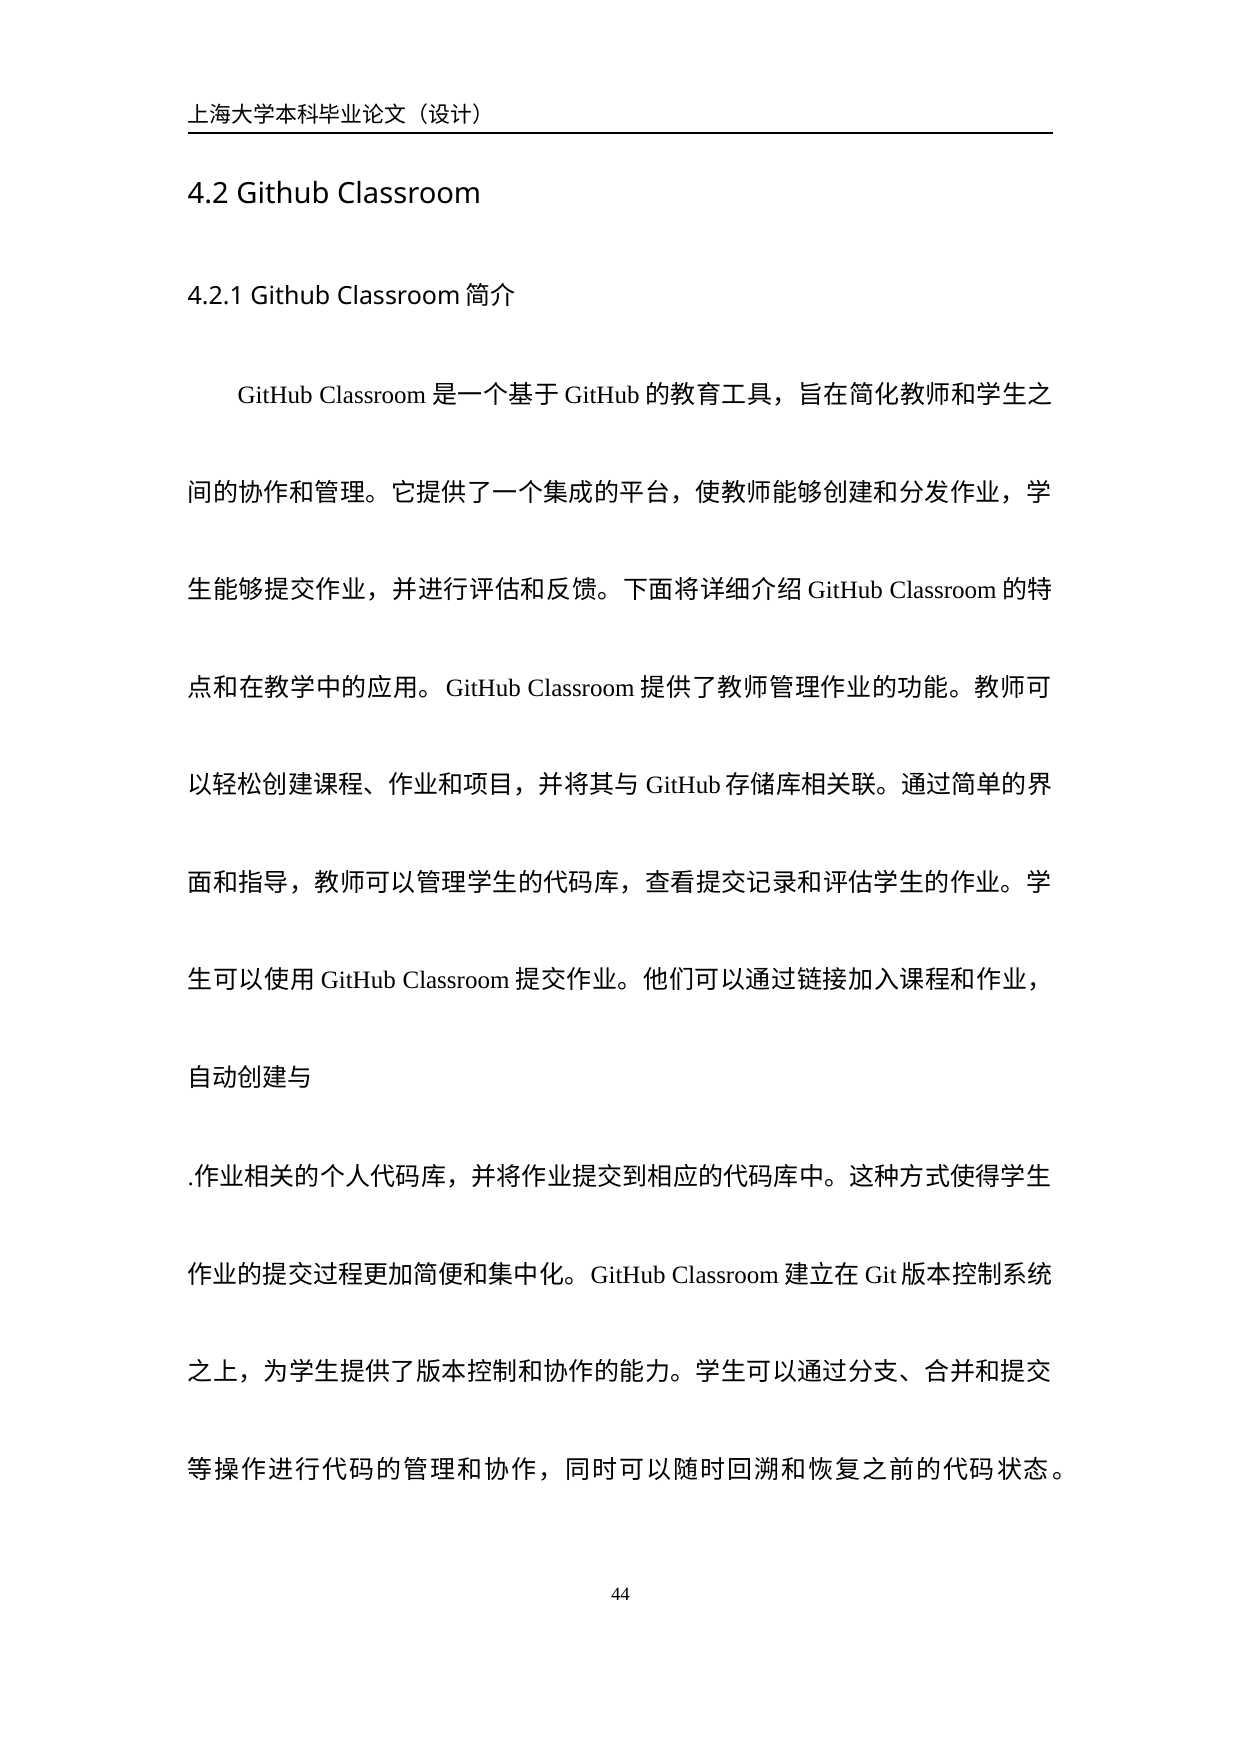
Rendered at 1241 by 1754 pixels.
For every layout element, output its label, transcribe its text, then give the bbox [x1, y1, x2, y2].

subtitle 4.2.1 Github Classroom简介 [187, 261, 1053, 326]
text GitHub Classroom是一个基于GitHub的教育工具，旨在简化教师和学生之间的协作和管理。它提供了一个集成的平台，使教师能够创建和分发作业，学生能够提交作业，并进行评估和反馈。下面将详细介绍GitHub Classroom的特点和在教学中的应用。GitHub Classroom提供了教师管理作业的功能。教师可以轻松创建课程、作业和项目，并将其与GitHub存储库相关联。通过简单的界面和指导，教师可以管理学生的代码库，查看提交记录和评估学生的作业。学生可以使用GitHub Classroom提交作业。他们可以通过链接加入课程和作业，自动创建与 [187, 360, 1053, 1108]
subtitle 4.2 Github Classroom [187, 160, 1053, 225]
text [187, 1142, 1053, 1500]
